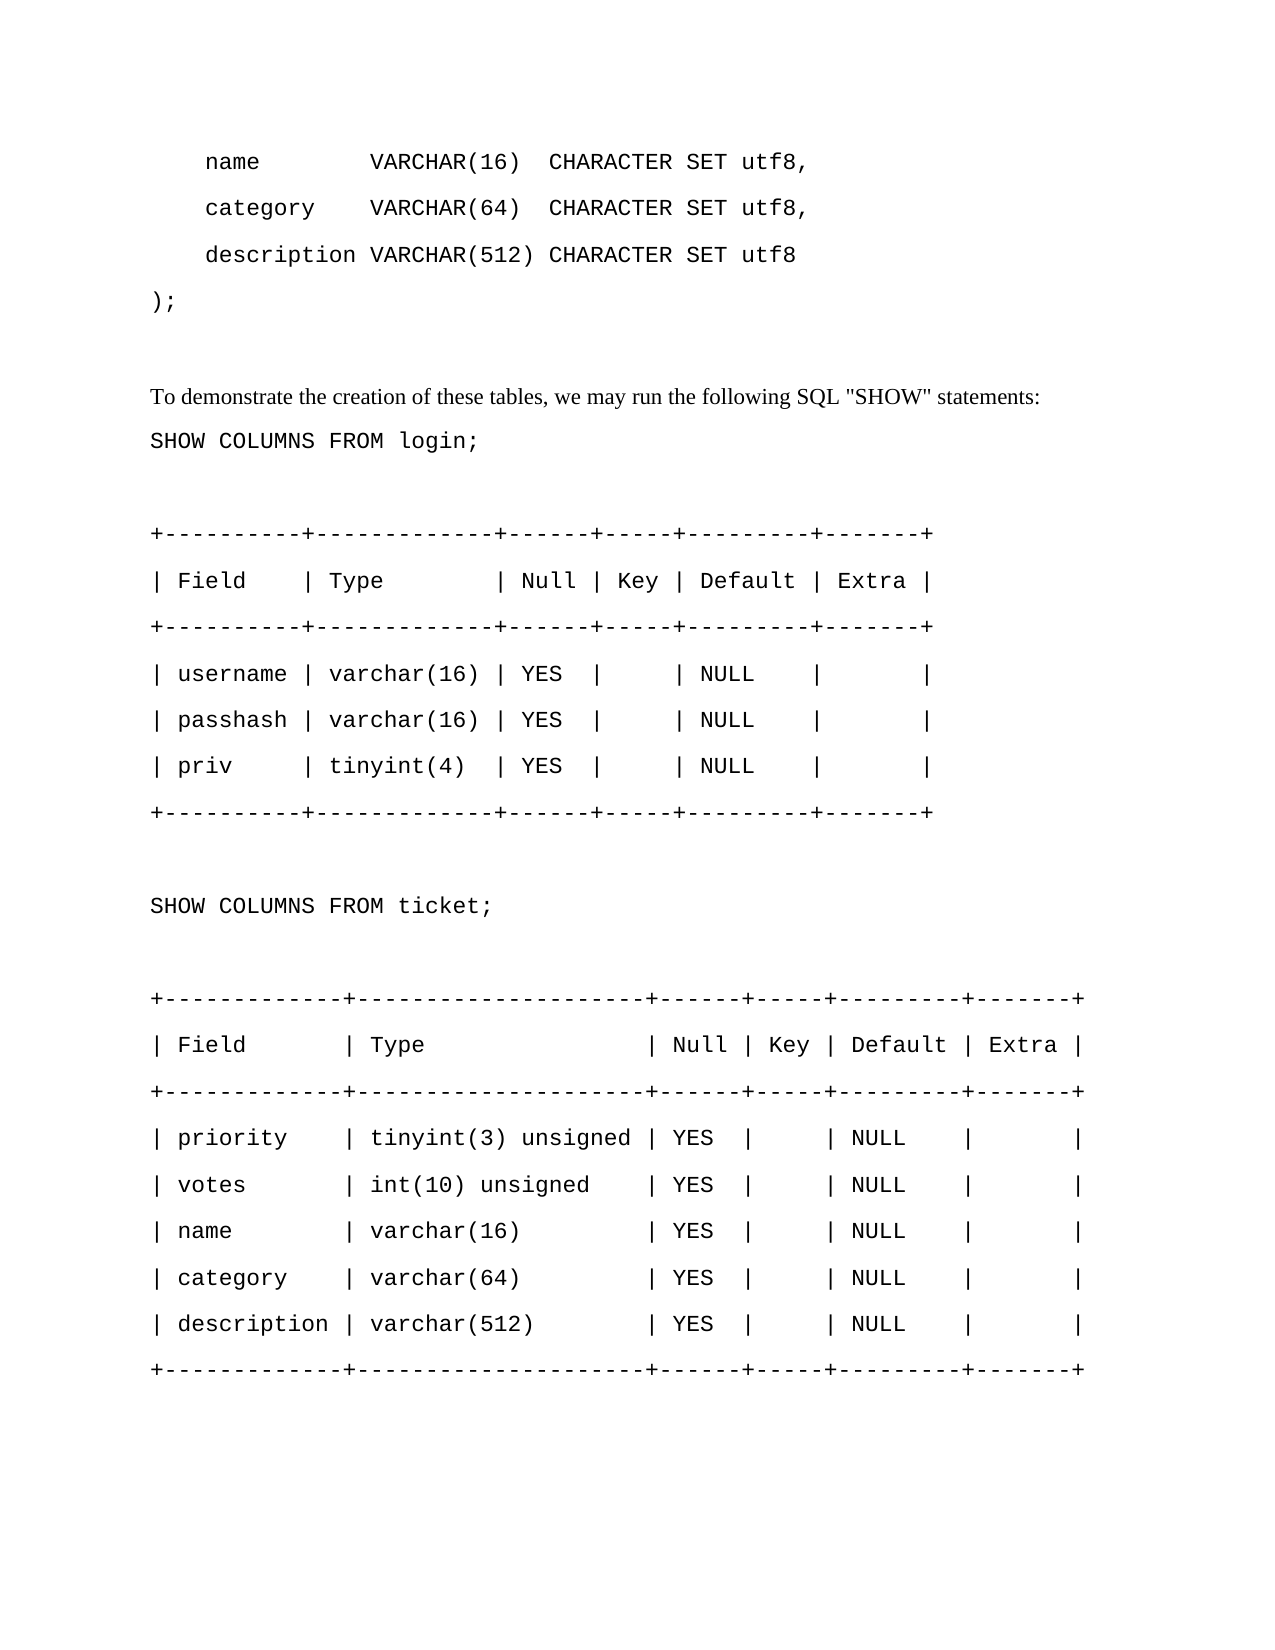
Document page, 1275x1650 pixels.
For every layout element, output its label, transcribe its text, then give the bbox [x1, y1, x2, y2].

text SHOW COLUMNS FROM ticket; [150, 894, 1125, 920]
text +----------+-------------+------+-----+---------+-------+ [150, 615, 1125, 641]
text | Field | Type | Null | Key | Default | Extra | [150, 569, 1125, 595]
text | passhash | varchar(16) | YES | | NULL | | [150, 708, 1125, 734]
text SHOW COLUMNS FROM login; [150, 429, 1125, 456]
text | priority | tinyint(3) unsigned | YES | | NULL | | [150, 1126, 1125, 1152]
text | Field | Type | Null | Key | Default | Extra | [150, 1033, 1125, 1059]
text +-------------+---------------------+------+-----+---------+-------+ [150, 1359, 1125, 1385]
text To demonstrate the creation of these tables, we may run the following SQL "SHOW" statements: [150, 383, 1125, 409]
text | description | varchar(512) | YES | | NULL | | [150, 1312, 1125, 1338]
text name VARCHAR(16) CHARACTER SET utf8, [150, 150, 1125, 176]
text | name | varchar(16) | YES | | NULL | | [150, 1219, 1125, 1245]
text +----------+-------------+------+-----+---------+-------+ [150, 801, 1125, 827]
text | category | varchar(64) | YES | | NULL | | [150, 1266, 1125, 1292]
text | votes | int(10) unsigned | YES | | NULL | | [150, 1173, 1125, 1199]
text description VARCHAR(512) CHARACTER SET utf8 [150, 243, 1125, 269]
text | username | varchar(16) | YES | | NULL | | [150, 662, 1125, 688]
text +-------------+---------------------+------+-----+---------+-------+ [150, 987, 1125, 1013]
text +-------------+---------------------+------+-----+---------+-------+ [150, 1080, 1125, 1106]
text category VARCHAR(64) CHARACTER SET utf8, [150, 196, 1125, 222]
text ); [150, 289, 1125, 315]
text +----------+-------------+------+-----+---------+-------+ [150, 522, 1125, 548]
text | priv | tinyint(4) | YES | | NULL | | [150, 755, 1125, 781]
